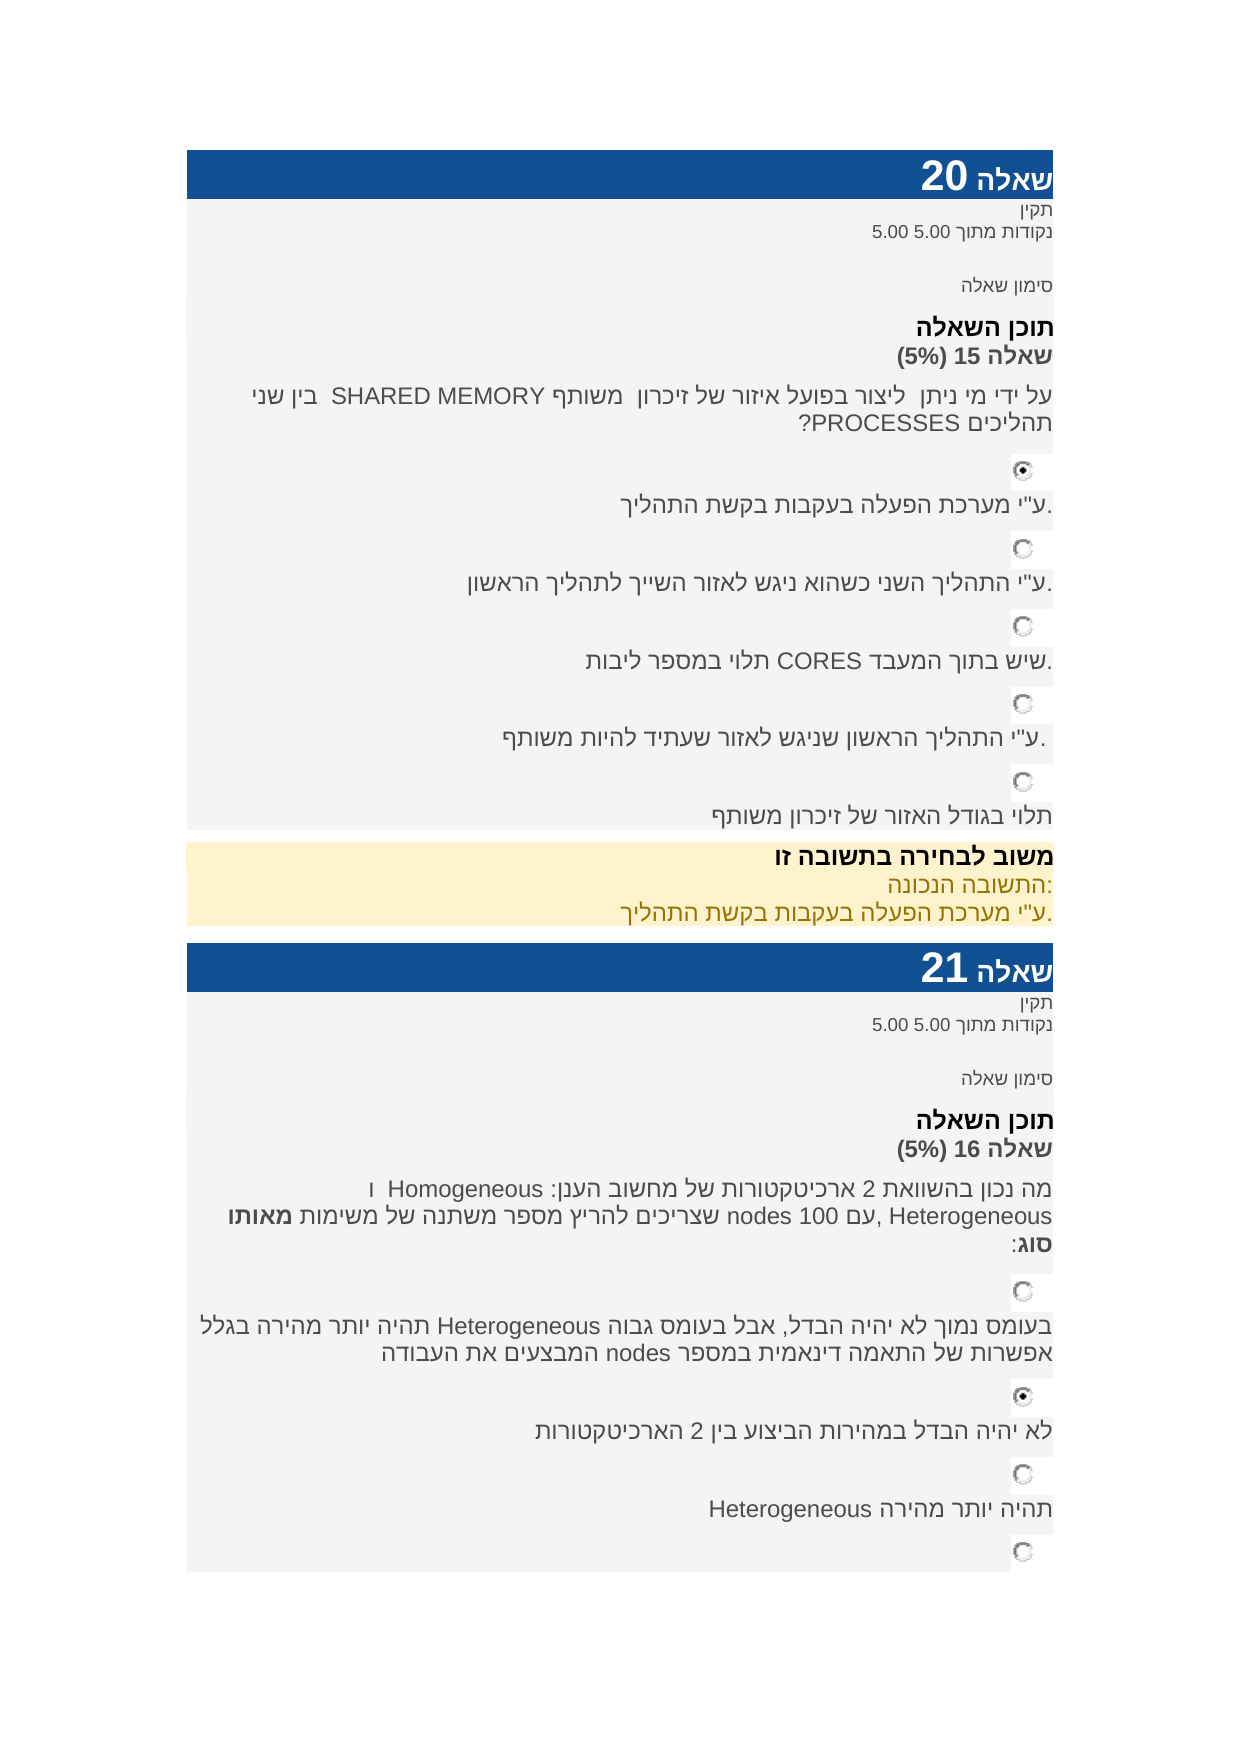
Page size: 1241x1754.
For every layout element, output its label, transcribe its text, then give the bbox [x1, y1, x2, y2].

text 5.00 נקודות מתוך 5.00 [187, 1013, 1053, 1035]
text שאלה 21 [187, 943, 1053, 992]
text תוכן השאלה [186, 1106, 1054, 1134]
text ע"י התהליך השני כשהוא ניגש לאזור השייך לתהליך הראשון. [187, 569, 1053, 597]
text תקין [187, 992, 1053, 1013]
text 5.00 נקודות מתוך 5.00 [187, 221, 1053, 242]
text שאלה 20 [187, 150, 1053, 199]
text ע"י מערכת הפעלה בעקבות בקשת התהליך. [187, 898, 1053, 926]
text ע"י מערכת הפעלה בעקבות בקשת התהליך. [187, 491, 1053, 519]
text משוב לבחירה בתשובה זו [186, 842, 1054, 871]
text סימון שאלה [187, 242, 1053, 296]
text התשובה הנכונה: [187, 871, 1053, 898]
text מה נכון בהשוואת 2 ארכיטקטורות של מחשוב הענן: Homogeneous ו Heterogeneous ,עם 100 nodes שצריכים להריץ מספר משתנה של משימות מאותו סוג: [187, 1174, 1053, 1257]
text Heterogeneous תהיה יותר מהירה [187, 1495, 1053, 1522]
text תלוי בגודל האזור של זיכרון משותף [187, 802, 1053, 830]
text תקין [187, 199, 1053, 221]
text על ידי מי ניתן ליצור בפועל איזור של זיכרון משותף SHARED MEMORY בין שני תהליכים PROCESSES? [187, 382, 1053, 437]
text שאלה 16 (5%) [187, 1134, 1053, 1162]
text תוכן השאלה [186, 313, 1054, 342]
text תלוי במספר ליבות CORES שיש בתוך המעבד. [187, 647, 1053, 674]
text ע"י התהליך הראשון שניגש לאזור שעתיד להיות משותף. [187, 724, 1053, 752]
text בעומס נמוך לא יהיה הבדל, אבל בעומס גבוה Heterogeneous תהיה יותר מהירה בגלל אפשרות של התאמה דינאמית במספר nodes המבצעים את העבודה [187, 1312, 1053, 1367]
text לא יהיה הבדל במהירות הביצוע בין 2 הארכיטקטורות [187, 1417, 1053, 1444]
text שאלה 15 (5%) [187, 342, 1053, 369]
text סימון שאלה [187, 1035, 1053, 1089]
